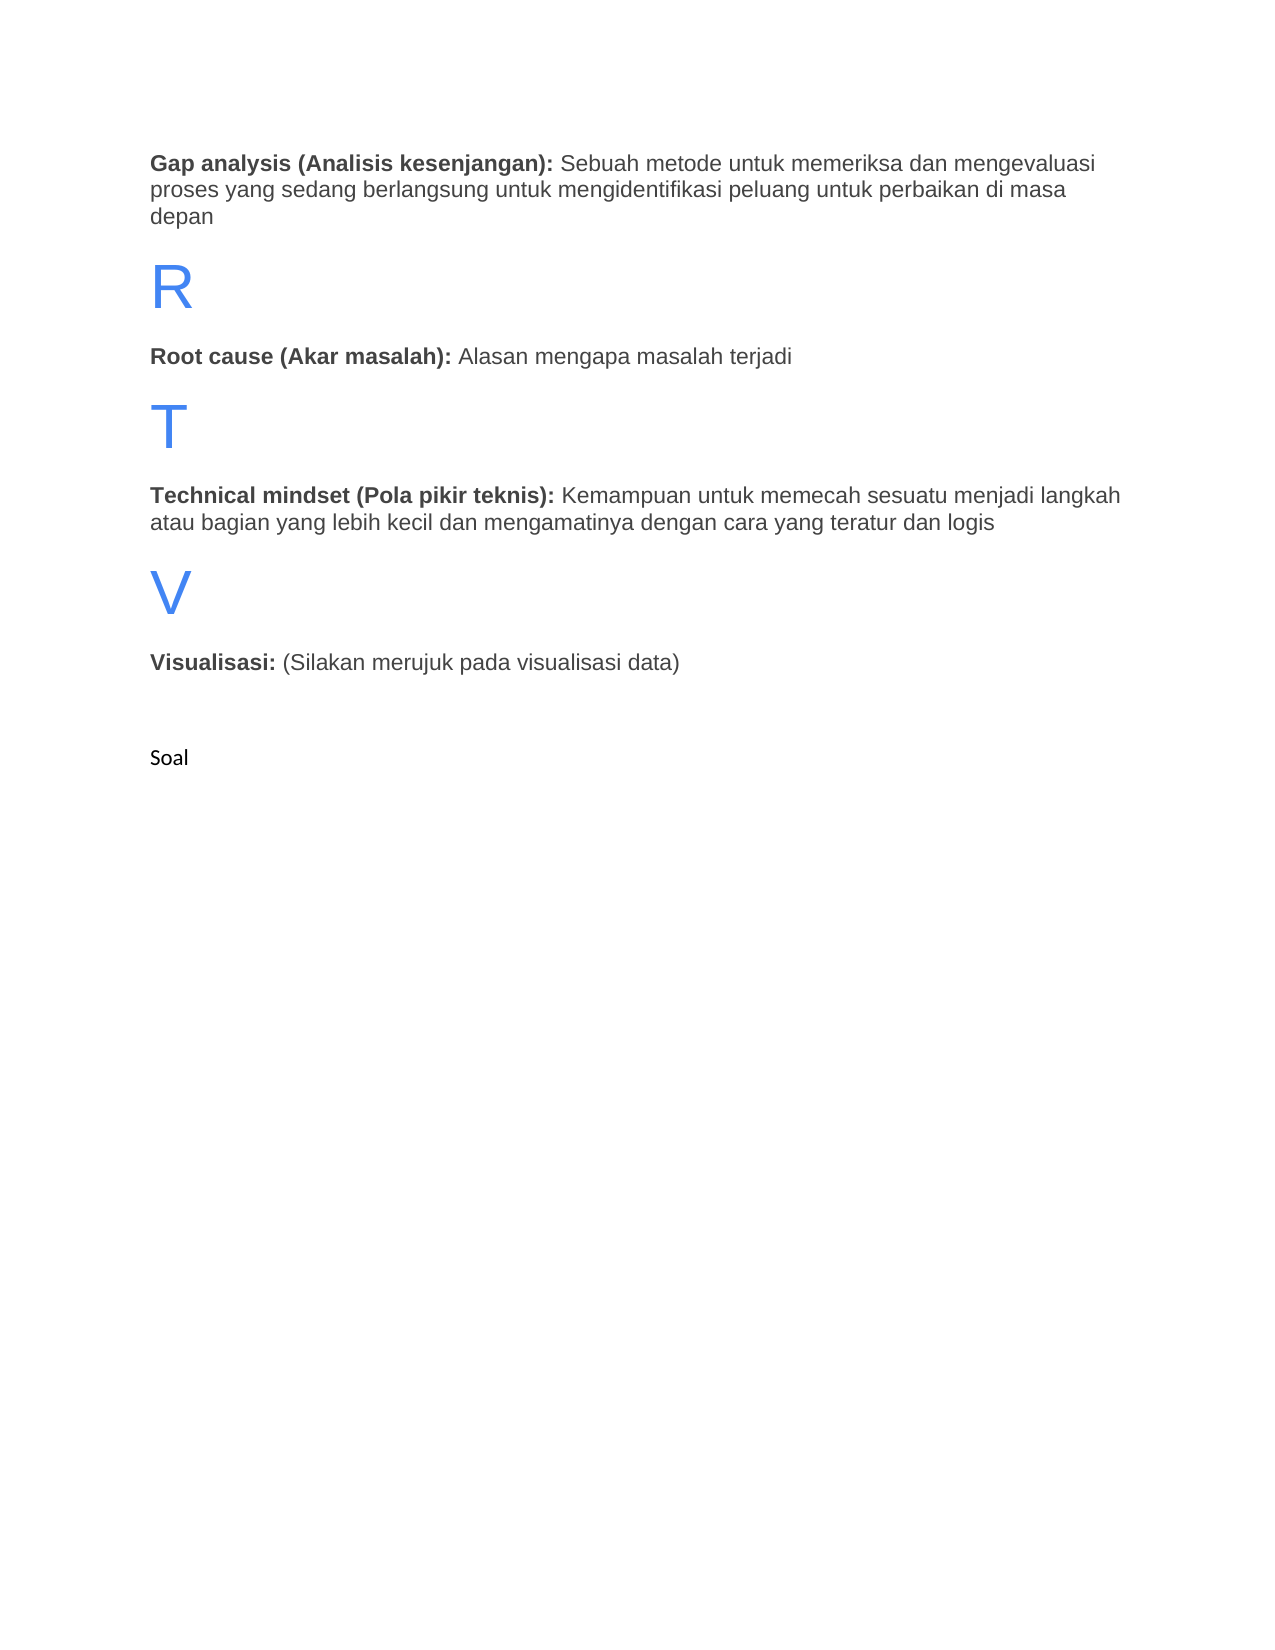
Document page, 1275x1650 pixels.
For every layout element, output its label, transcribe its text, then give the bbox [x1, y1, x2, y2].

text Gap analysis (Analisis kesenjangan): Sebuah metode untuk memeriksa dan mengevaluasi proses yang sedang berlangsung untuk mengidentifikasi peluang untuk perbaikan di masa depan [150, 150, 1125, 229]
text Visualisasi: (Silakan merujuk pada visualisasi data) [150, 649, 1125, 675]
text Root cause (Akar masalah): Alasan mengapa masalah terjadi [150, 343, 1125, 369]
text Soal [150, 743, 1125, 771]
text R [150, 250, 1125, 322]
text Technical mindset (Pola pikir teknis): Kemampuan untuk memecah sesuatu menjadi langkah atau bagian yang lebih kecil dan mengamatinya dengan cara yang teratur dan logis [150, 482, 1125, 535]
text T [150, 390, 1125, 462]
text V [150, 556, 1125, 628]
